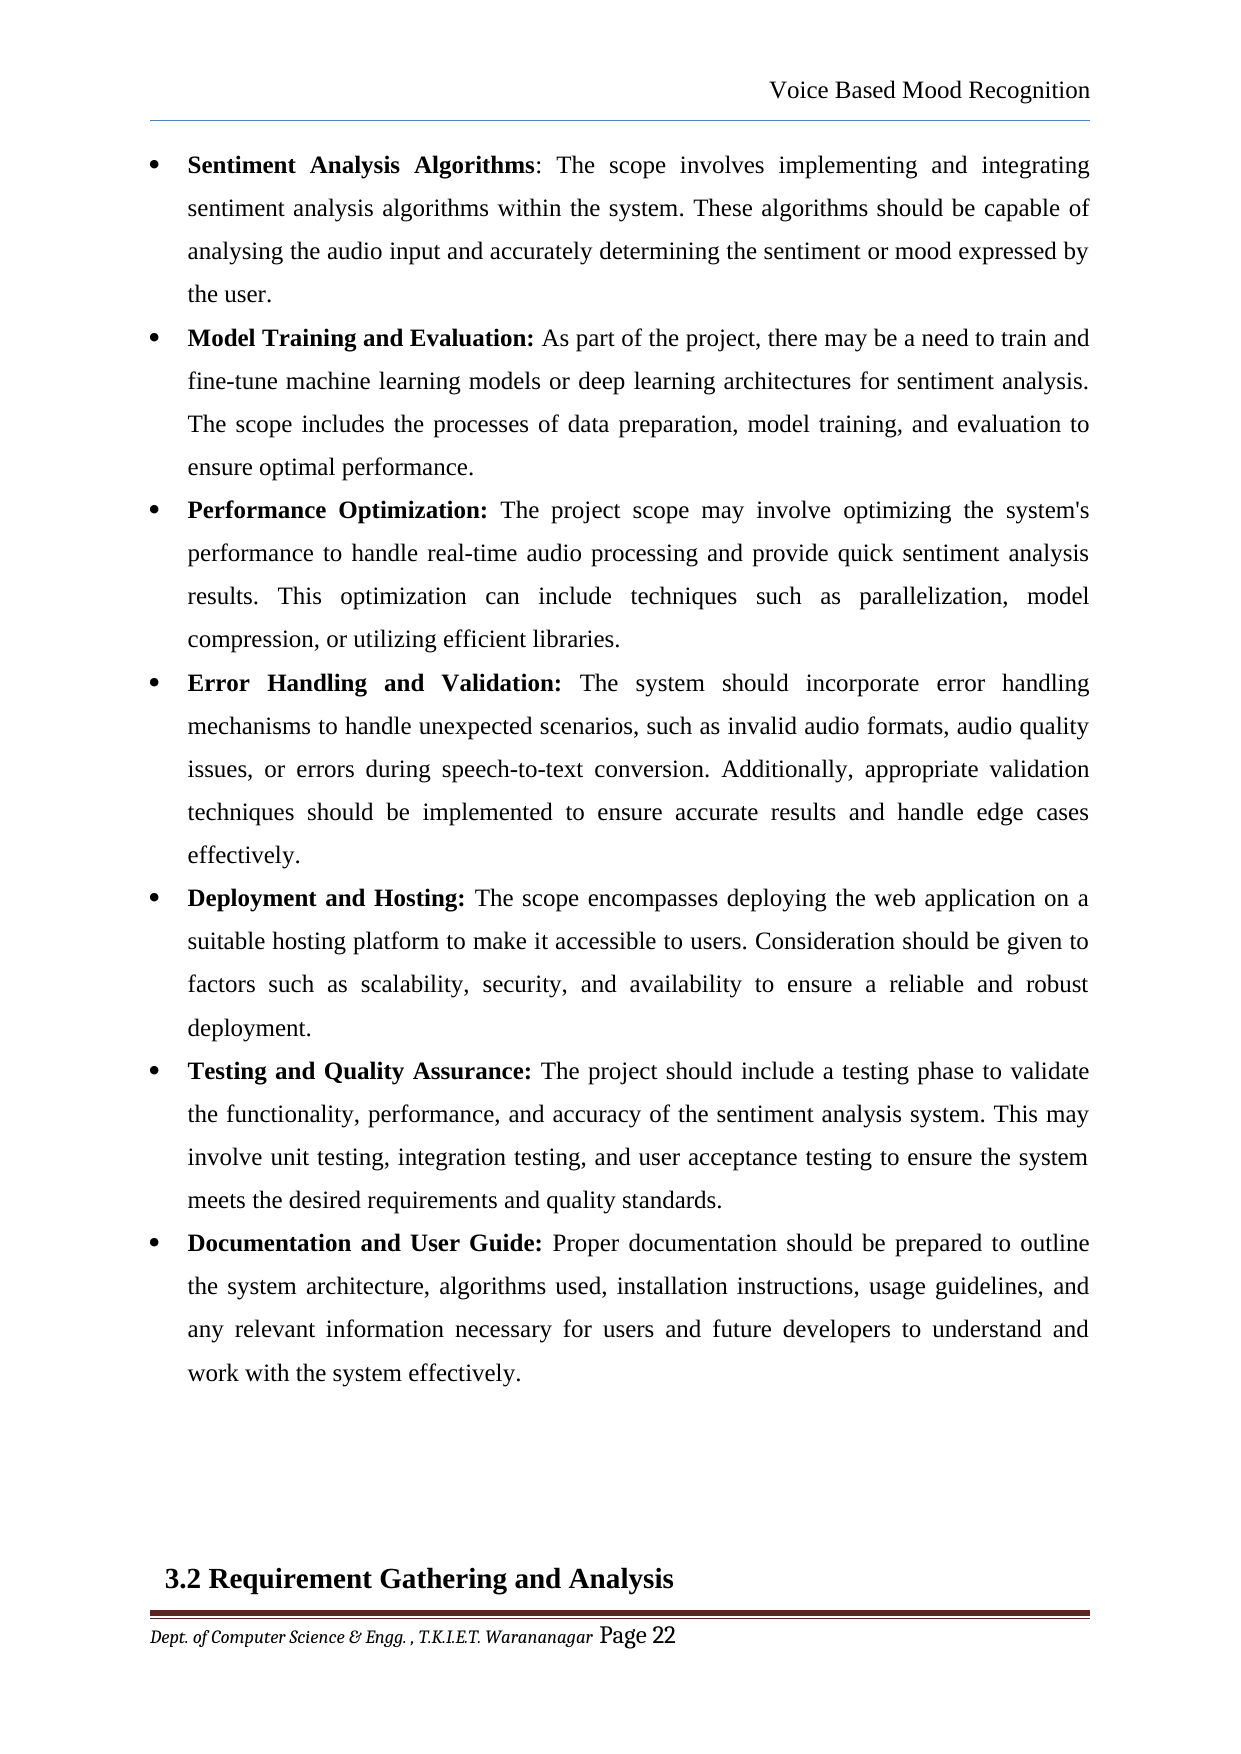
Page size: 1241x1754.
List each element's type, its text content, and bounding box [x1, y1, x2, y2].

list Documentation and User Guide: Proper documentation should be prepared to outline the system architecture, algorithms used, installation instructions, usage guidelines, and any relevant information necessary for users and future developers to understand and work with the system effectively. [150, 1228, 1090, 1386]
list Error Handling and Validation: The system should incorporate error handling mechanisms to handle unexpected scenarios, such as invalid audio formats, audio quality issues, or errors during speech-to-text conversion. Additionally, appropriate validation techniques should be implemented to ensure accurate results and handle edge cases effectively. [150, 668, 1090, 869]
list Testing and Quality Assurance: The project should include a testing phase to validate the functionality, performance, and accuracy of the sentiment analysis system. This may involve unit testing, integration testing, and user acceptance testing to ensure the system meets the desired requirements and quality standards. [150, 1056, 1090, 1214]
text 3.2 Requirement Gathering and Analysis [150, 1562, 1090, 1595]
list Sentiment Analysis Algorithms: The scope involves implementing and integrating sentiment analysis algorithms within the system. These algorithms should be capable of analysing the audio input and accurately determining the sentiment or mood expressed by the user. [150, 150, 1090, 308]
list Model Training and Evaluation: As part of the project, there may be a need to train and fine-tune machine learning models or deep learning architectures for sentiment analysis. The scope includes the processes of data preparation, model training, and evaluation to ensure optimal performance. [150, 323, 1090, 481]
list Performance Optimization: The project scope may involve optimizing the system's performance to handle real-time audio processing and provide quick sentiment analysis results. This optimization can include techniques such as parallelization, model compression, or utilizing efficient libraries. [150, 495, 1090, 653]
list Deployment and Hosting: The scope encompasses deploying the web application on a suitable hosting platform to make it accessible to users. Consideration should be given to factors such as scalability, security, and availability to ensure a reliable and robust deployment. [150, 883, 1090, 1041]
